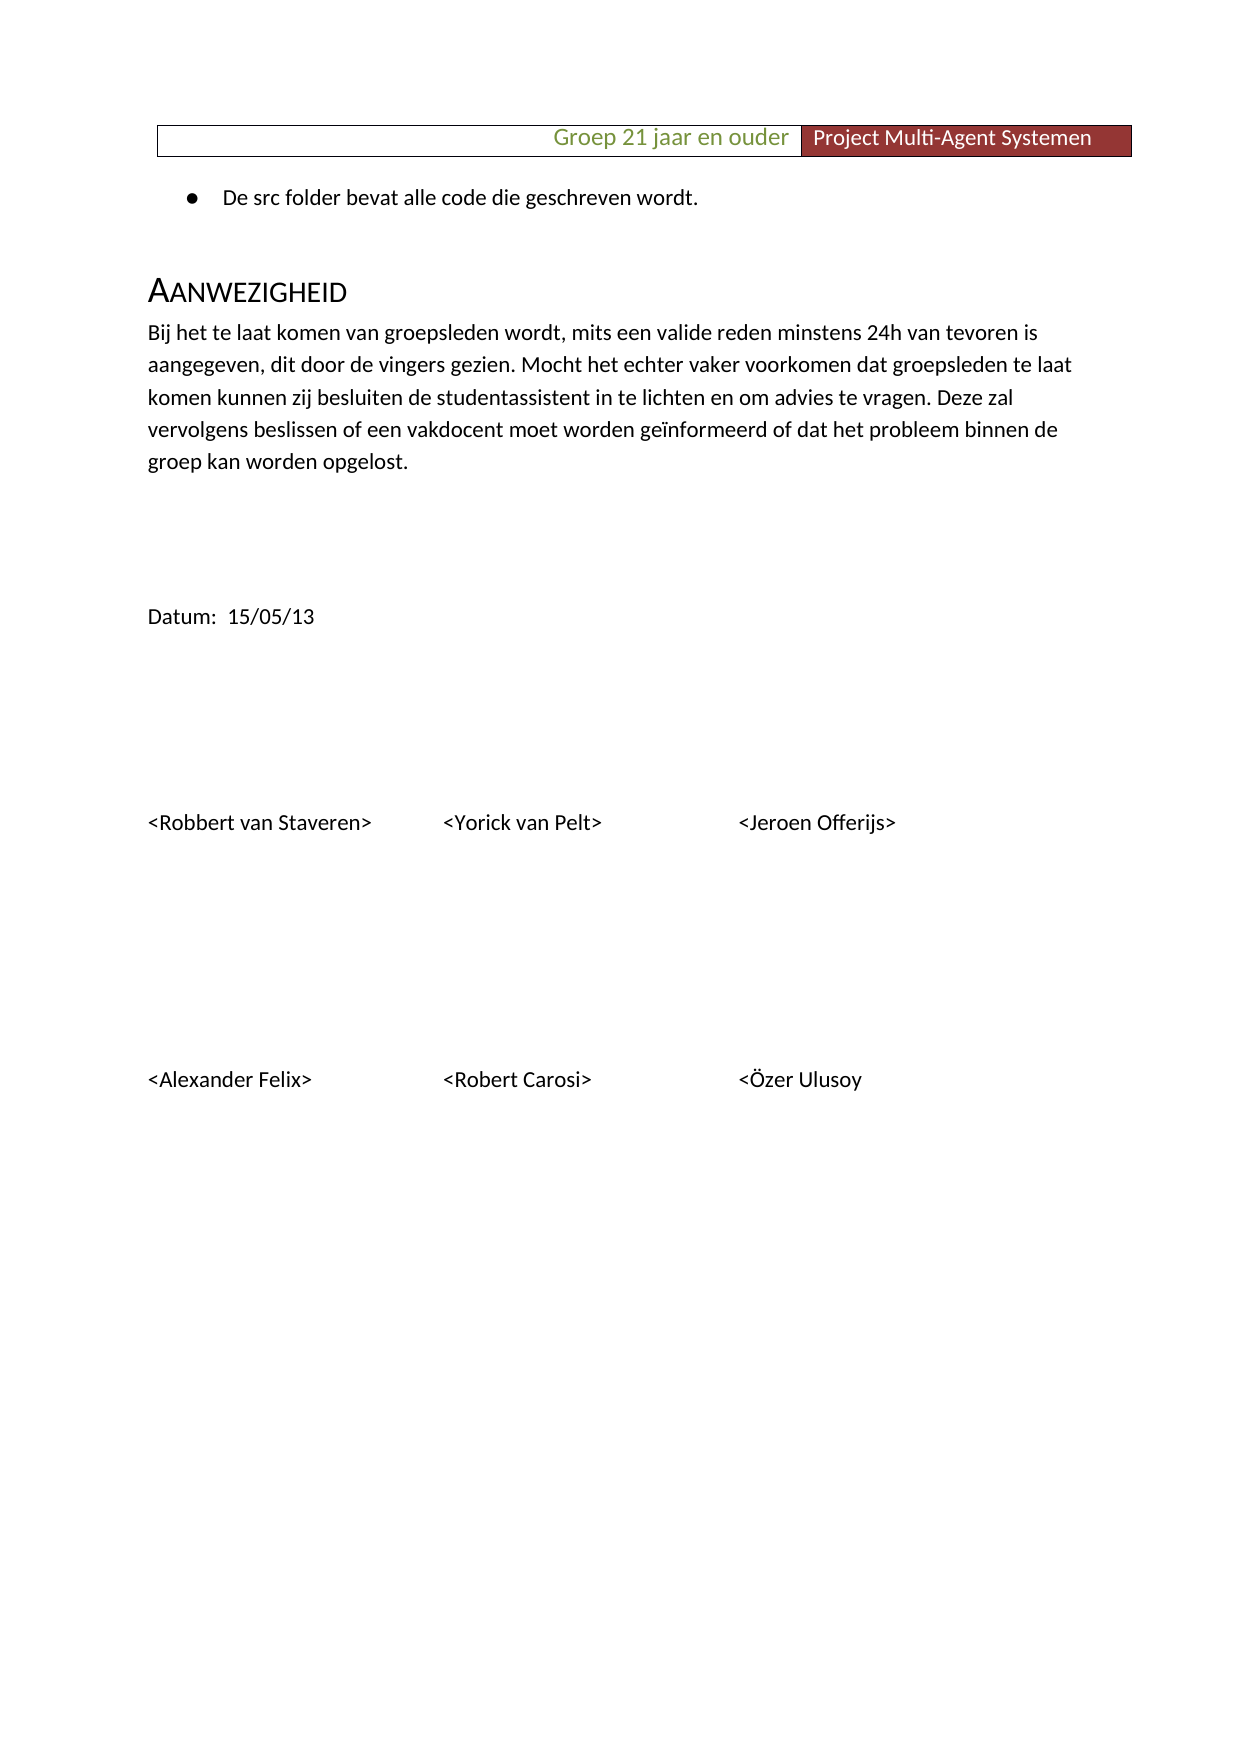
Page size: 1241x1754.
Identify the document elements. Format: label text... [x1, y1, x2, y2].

text <Robbert van Staveren> <Yorick van Pelt> <Jeroen Offerijs> [148, 808, 1093, 836]
text <Alexander Felix> <Robert Carosi> <Özer Ulusoy [148, 1066, 1093, 1093]
list De src folder bevat alle code die geschreven wordt. [185, 183, 1093, 211]
text Aanwezigheid [148, 266, 1093, 311]
text Datum: 15/05/13 [148, 602, 1093, 630]
text Bij het te laat komen van groepsleden wordt, mits een valide reden minstens 24h van tevoren is aangegeven, dit door de vingers gezien. Mocht het echter vaker voorkomen dat groepsleden te laat komen kunnen zij besluiten de studentassistent in te lichten en om advies te vragen. Deze zal vervolgens beslissen of een vakdocent moet worden geïnformeerd of dat het probleem binnen de groep kan worden opgelost. [148, 318, 1093, 475]
